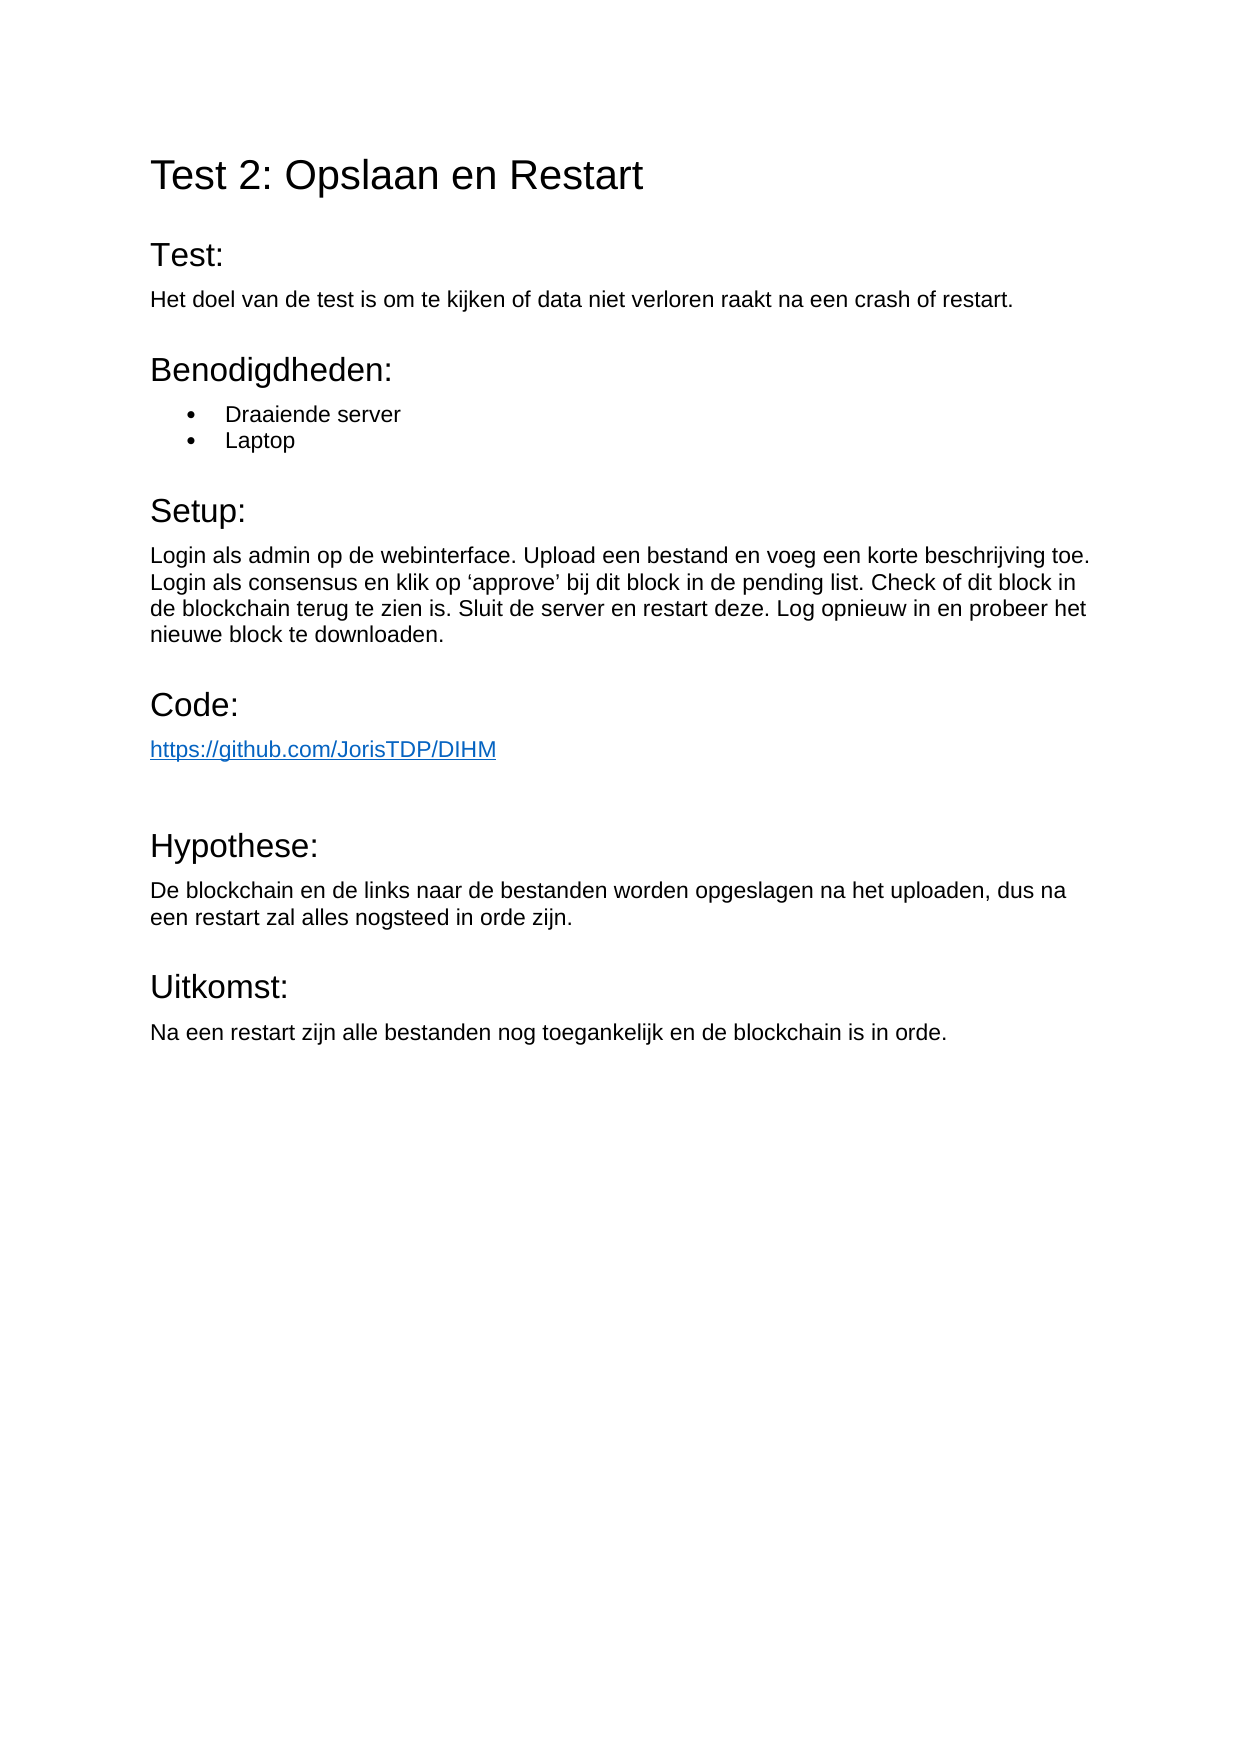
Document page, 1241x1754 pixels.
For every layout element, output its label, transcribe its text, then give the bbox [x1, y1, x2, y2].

text Uitkomst: [150, 967, 1090, 1006]
text https://github.com/JorisTDP/DIHM [150, 736, 1090, 762]
list Laptop [187, 427, 1090, 454]
list Draaiende server [187, 401, 1090, 427]
text Code: [150, 685, 1090, 724]
text Setup: [150, 491, 1090, 530]
text Het doel van de test is om te kijken of data niet verloren raakt na een crash of restart. [150, 286, 1090, 313]
text Test: [150, 235, 1090, 274]
text De blockchain en de links naar de bestanden worden opgeslagen na het uploaden, dus na een restart zal alles nogsteed in orde zijn. [150, 877, 1090, 930]
text Benodigdheden: [150, 350, 1090, 389]
text Hypothese: [150, 826, 1090, 865]
text Login als admin op de webinterface. Upload een bestand en voeg een korte beschrijving toe. Login als consensus en klik op ‘approve’ bij dit block in de pending list. Check of dit block in de blockchain terug te zien is. Sluit de server en restart deze. Log opnieuw in en probeer het nieuwe block te downloaden. [150, 542, 1090, 648]
text Test 2: Opslaan en Restart [150, 150, 1090, 198]
text Na een restart zijn alle bestanden nog toegankelijk en de blockchain is in orde. [150, 1018, 1090, 1045]
